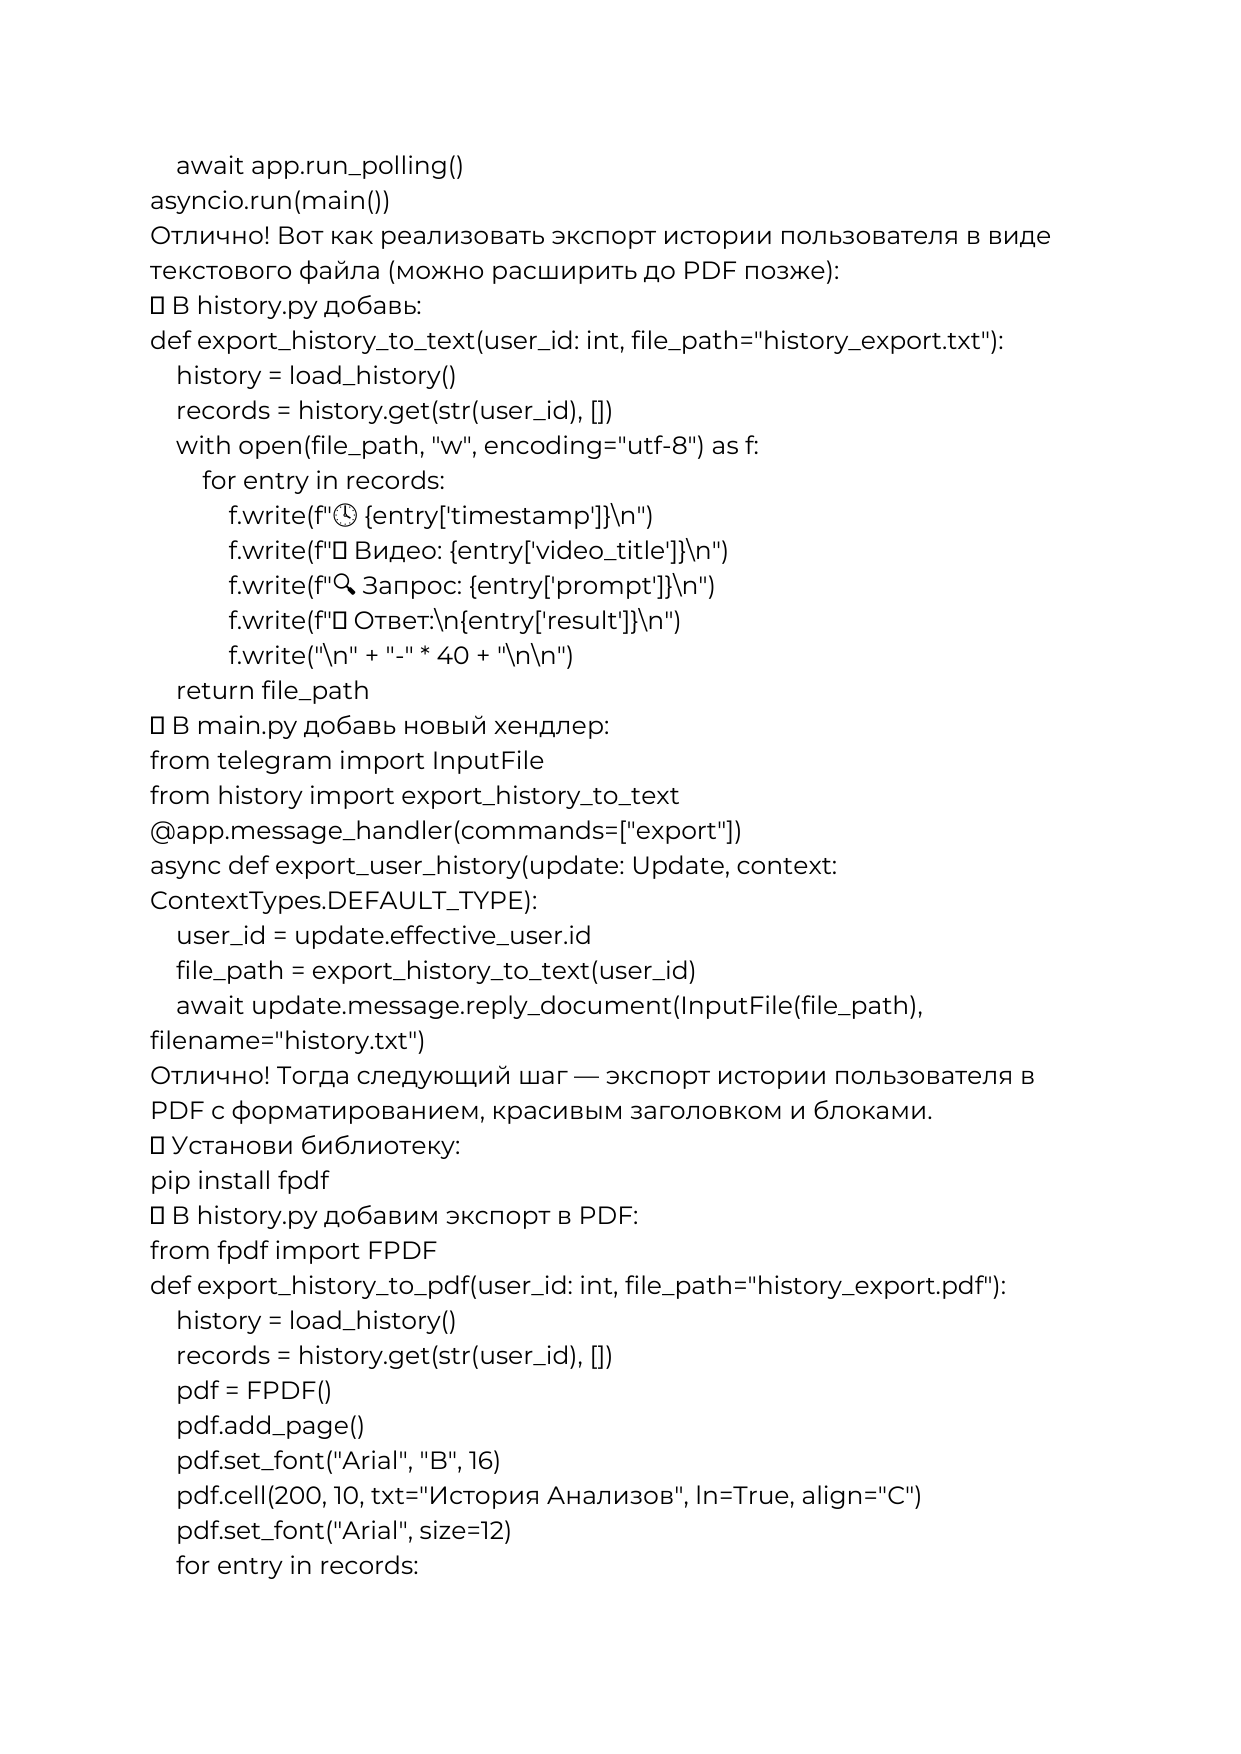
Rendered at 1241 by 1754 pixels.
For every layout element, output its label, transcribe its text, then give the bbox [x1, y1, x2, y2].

text from history import export_history_to_text [150, 780, 1090, 811]
text @app.message_handler(commands=["export"]) [150, 815, 1090, 846]
text pdf.set_font("Arial", size=12) [150, 1515, 1090, 1546]
text f.write(f"🕓 {entry['timestamp']}\n") [150, 500, 1090, 531]
text Отлично! Вот как реализовать экспорт истории пользователя в виде текстового файла (можно расширить до PDF позже): [150, 220, 1090, 286]
text pdf.add_page() [150, 1410, 1090, 1441]
text 📁 В history.py добавим экспорт в PDF: [150, 1200, 1090, 1231]
text def export_history_to_pdf(user_id: int, file_path="history_export.pdf"): [150, 1270, 1090, 1301]
text f.write(f"🔍 Запрос: {entry['prompt']}\n") [150, 570, 1090, 601]
text for entry in records: [150, 1550, 1090, 1581]
text Отлично! Тогда следующий шаг — экспорт истории пользователя в PDF с форматированием, красивым заголовком и блоками. [150, 1060, 1090, 1126]
text user_id = update.effective_user.id [150, 920, 1090, 951]
text history = load_history() [150, 360, 1090, 391]
text for entry in records: [150, 465, 1090, 496]
text pdf.set_font("Arial", "B", 16) [150, 1445, 1090, 1476]
text pip install fpdf [150, 1165, 1090, 1196]
text 📁 В history.py добавь: [150, 290, 1090, 321]
text asyncio.run(main()) [150, 185, 1090, 216]
text from telegram import InputFile [150, 745, 1090, 776]
text await update.message.reply_document(InputFile(file_path), filename="history.txt") [150, 990, 1090, 1056]
text 📄 Установи библиотеку: [150, 1130, 1090, 1161]
text def export_history_to_text(user_id: int, file_path="history_export.txt"): [150, 325, 1090, 356]
text f.write(f"📝 Ответ:\n{entry['result']}\n") [150, 605, 1090, 636]
text await app.run_polling() [150, 150, 1090, 181]
text pdf = FPDF() [150, 1375, 1090, 1406]
text with open(file_path, "w", encoding="utf-8") as f: [150, 430, 1090, 461]
text 🤖 В main.py добавь новый хендлер: [150, 710, 1090, 741]
text async def export_user_history(update: Update, context: ContextTypes.DEFAULT_TYPE): [150, 850, 1090, 916]
text f.write(f"🎥 Видео: {entry['video_title']}\n") [150, 535, 1090, 566]
text records = history.get(str(user_id), []) [150, 1340, 1090, 1371]
text from fpdf import FPDF [150, 1235, 1090, 1266]
text history = load_history() [150, 1305, 1090, 1336]
text records = history.get(str(user_id), []) [150, 395, 1090, 426]
text pdf.cell(200, 10, txt="История Анализов", ln=True, align="C") [150, 1480, 1090, 1511]
text file_path = export_history_to_text(user_id) [150, 955, 1090, 986]
text return file_path [150, 675, 1090, 706]
text f.write("\n" + "-" * 40 + "\n\n") [150, 640, 1090, 671]
